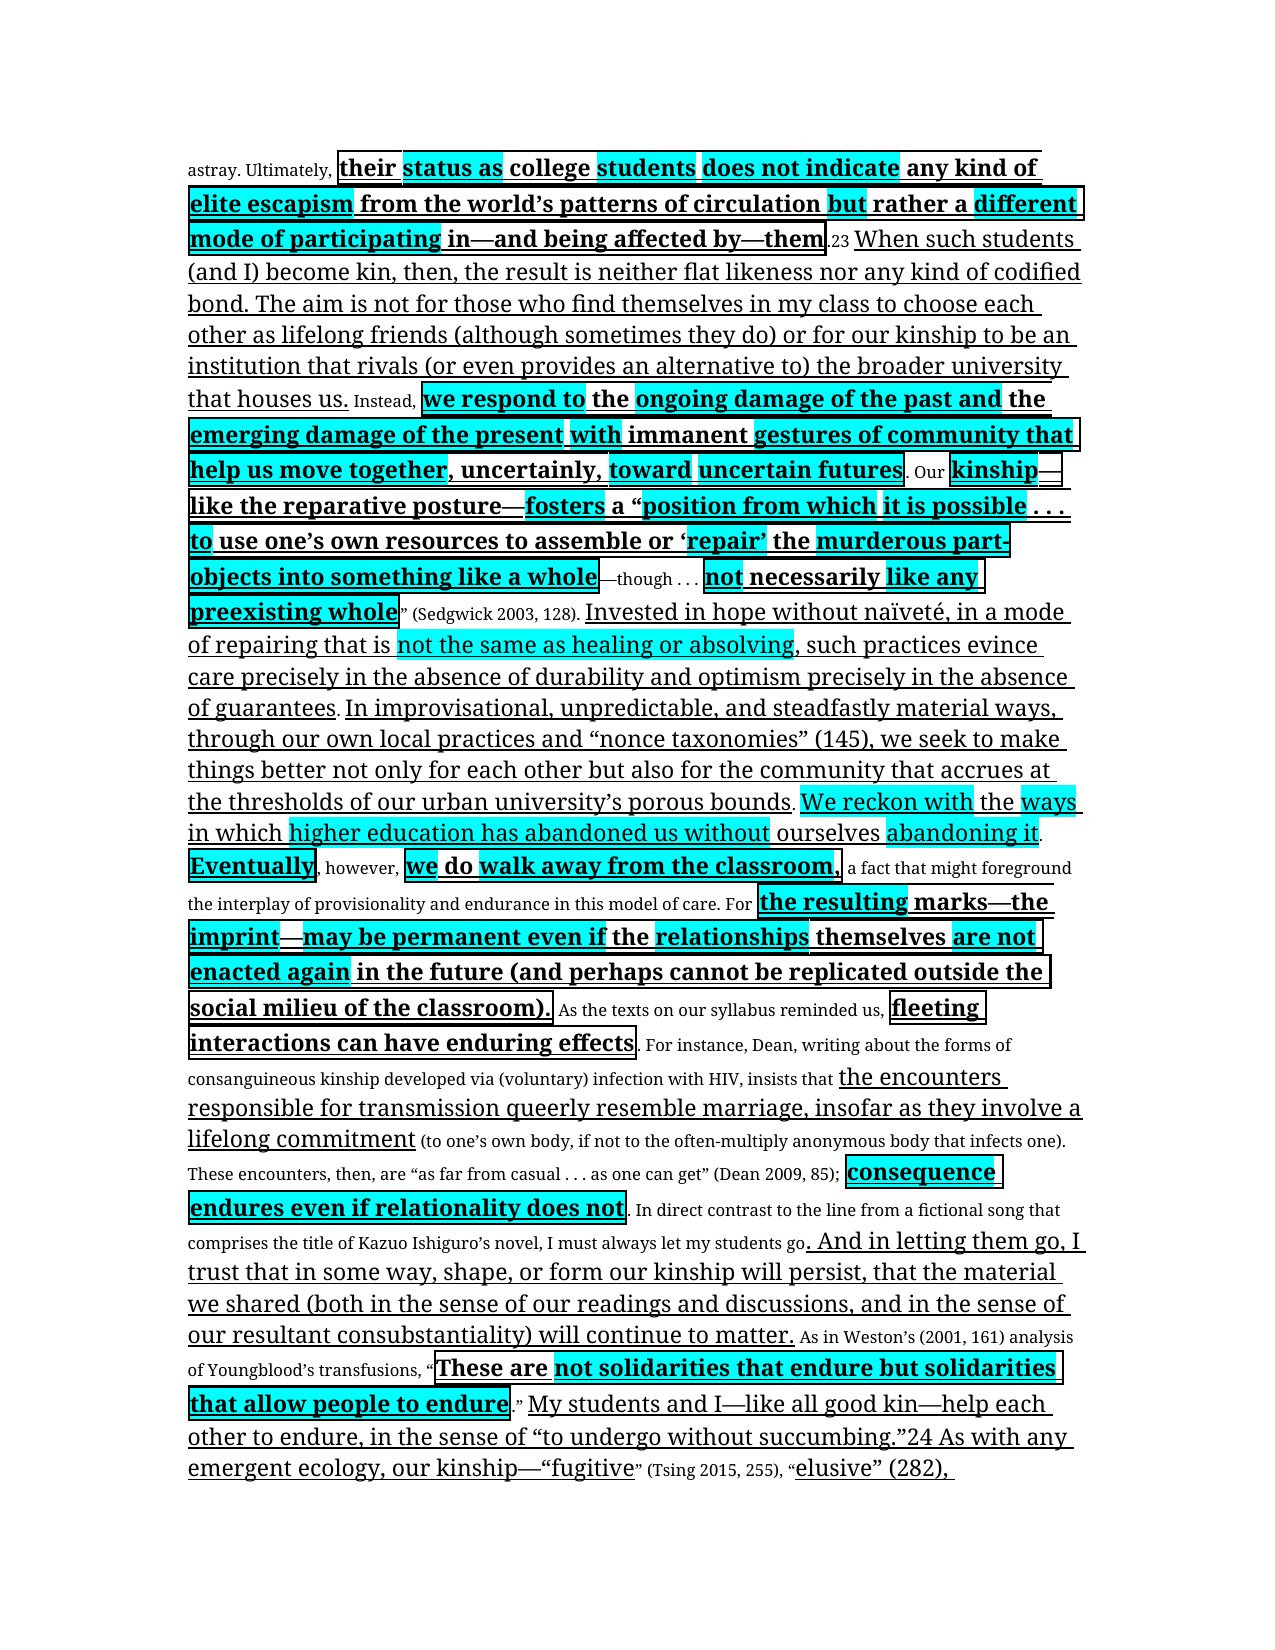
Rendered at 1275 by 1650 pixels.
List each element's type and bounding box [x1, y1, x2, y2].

text [187, 150, 1087, 1483]
